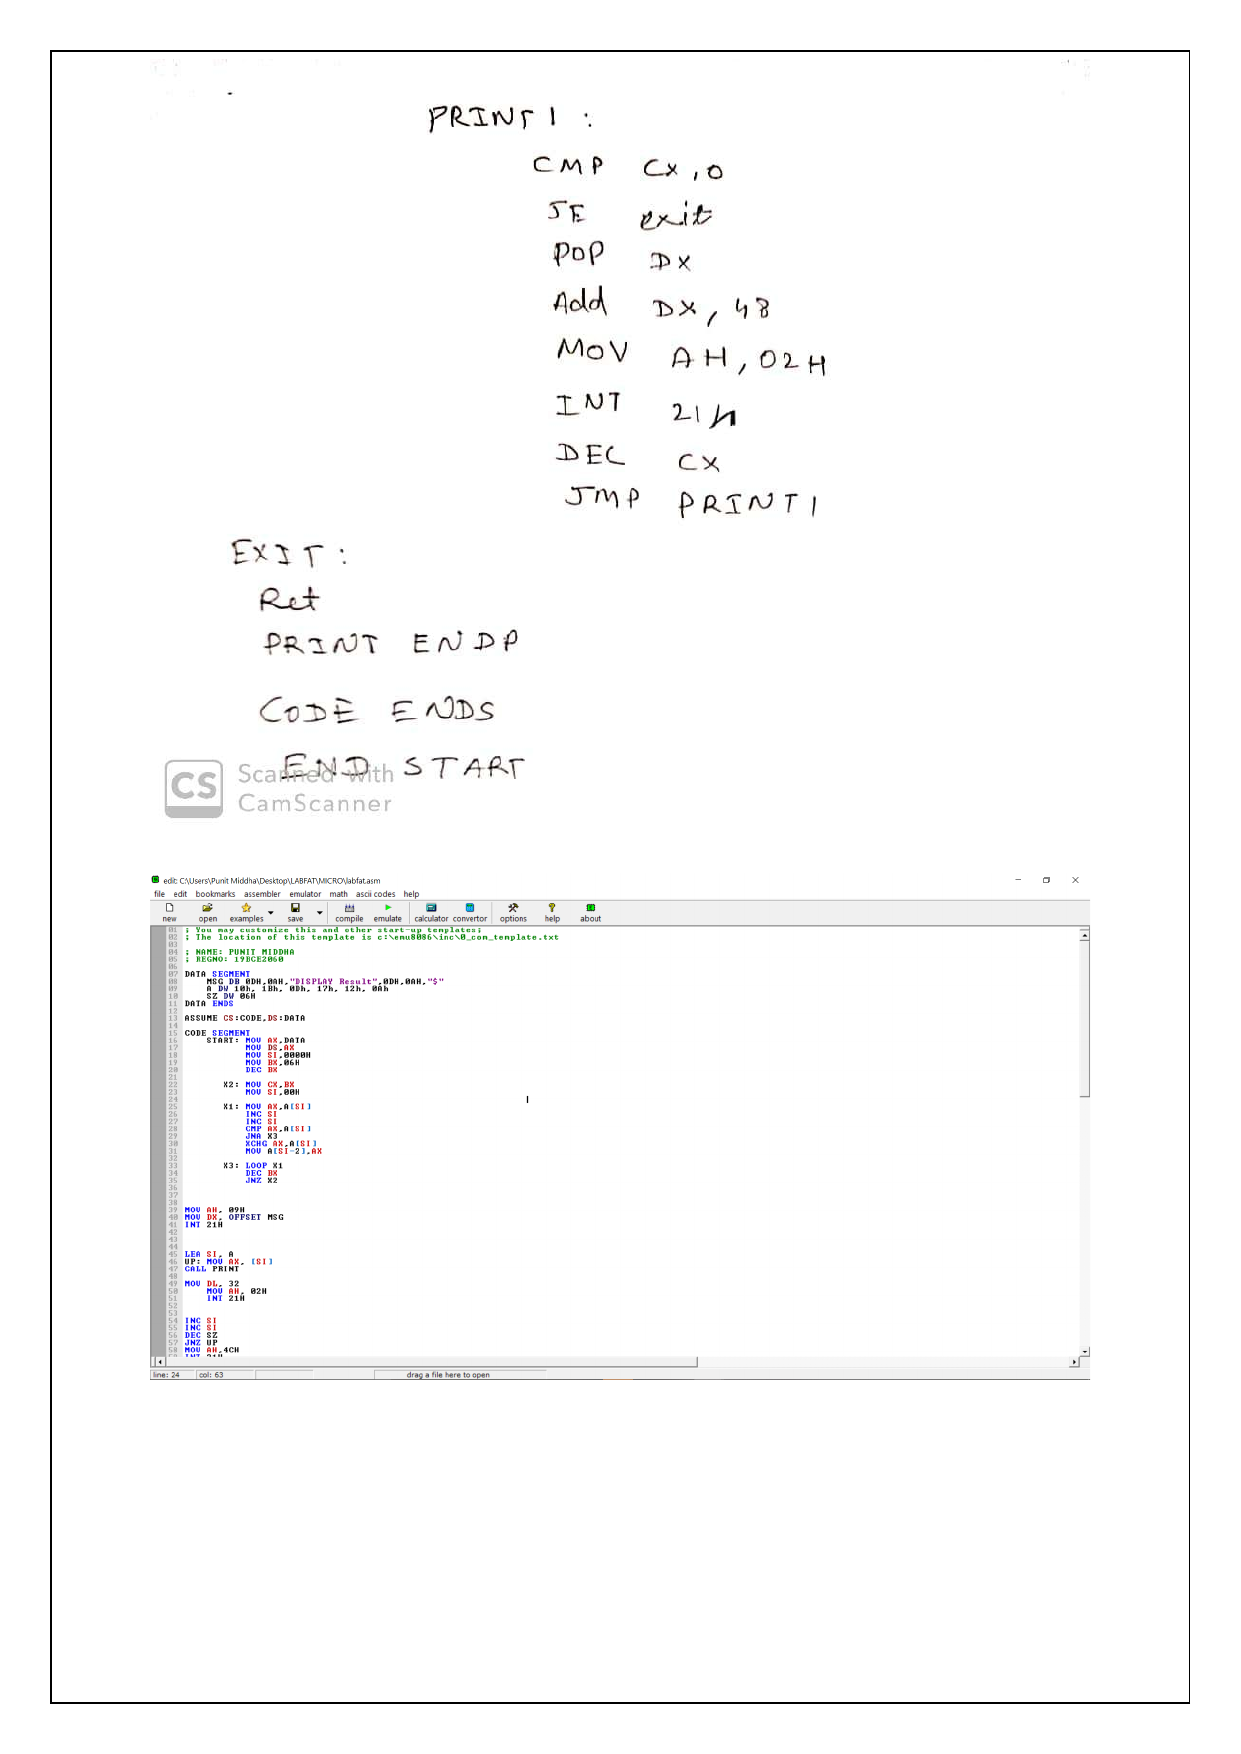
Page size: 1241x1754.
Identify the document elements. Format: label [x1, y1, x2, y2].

picture [150, 873, 1091, 1380]
picture [150, 59, 1091, 832]
